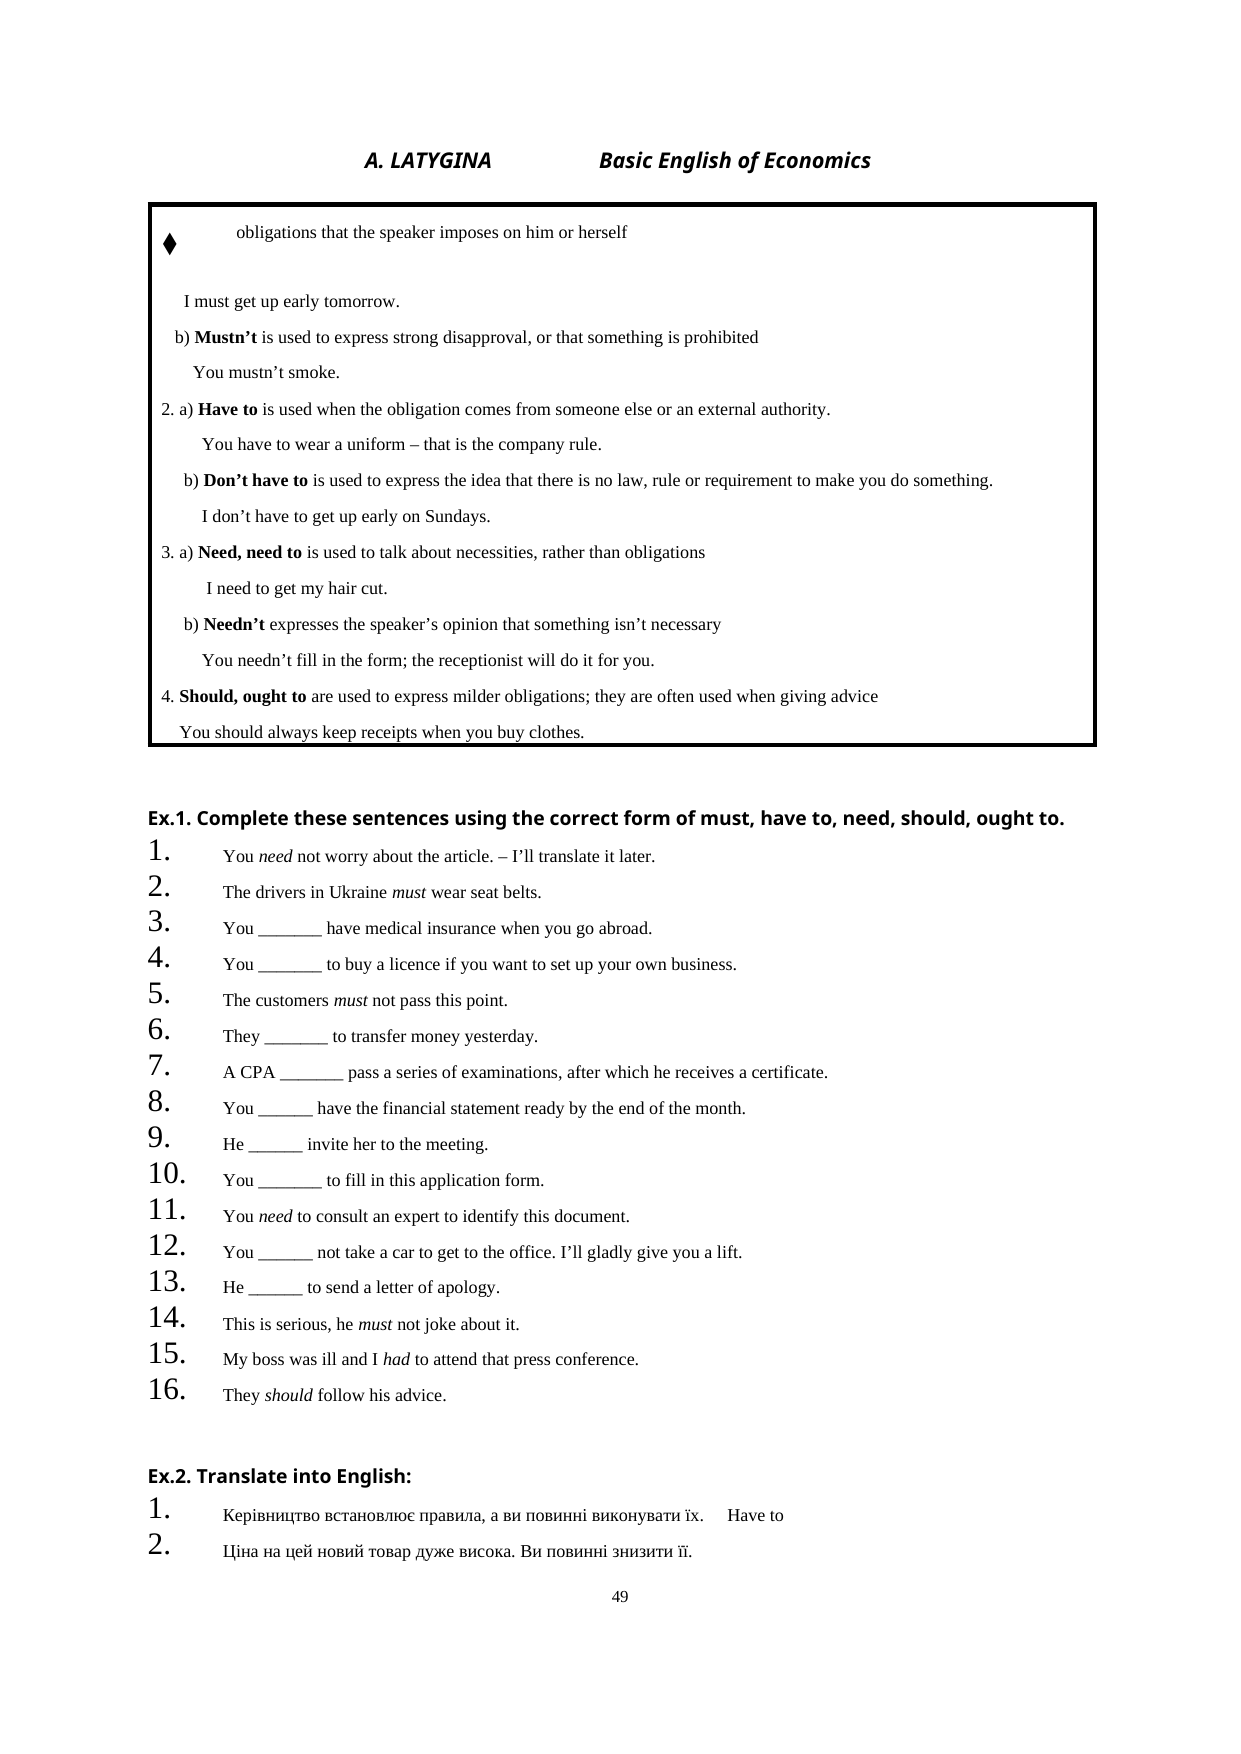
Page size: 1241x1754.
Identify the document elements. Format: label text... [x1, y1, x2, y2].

table_cell 2. a) Have to is used when the obligation comes from someone else or an external authority. You have to wear a uniform – that is the company rule. b) Don’t have to is used to express the idea that there is no law, rule or requirement to make you do something. I don’t have to get up early on Sundays. [152, 383, 1093, 527]
list You need not worry about the article. – I’ll translate it later. [147, 831, 1092, 867]
list He ______ invite her to the meeting. [147, 1118, 1092, 1154]
list The customers must not pass this point. [147, 974, 1092, 1011]
list Керівництво встановлює правила, а ви повинні виконувати їх. Have to [147, 1489, 1092, 1526]
list You need to consult an expert to identify this document. [147, 1190, 1092, 1226]
list You _______ have medical insurance when you go abroad. [147, 903, 1092, 939]
table_cell 3. a) Need, need to is used to talk about necessities, rather than obligations I need to get my hair cut. b) Needn’t expresses the speaker’s opinion that something isn’t necessary You needn’t fill in the form; the receptionist will do it for you. [152, 527, 1093, 671]
list You _______ to buy a licence if you want to set up your own business. [147, 939, 1092, 974]
list A CPA _______ pass a series of examinations, after which he receives a certificate. [147, 1046, 1092, 1082]
list Ціна на цей новий товар дуже висока. Ви повинні знизити її. [147, 1526, 1092, 1561]
list They should follow his advice. [147, 1370, 1092, 1406]
text Ex.2. Translate into English: [147, 1444, 1092, 1489]
list They _______ to transfer money yesterday. [147, 1011, 1092, 1046]
table_cell b) Mustn’t is used to express strong disapproval, or that something is prohibited You mustn’t smoke. [152, 311, 1093, 383]
list He ______ to send a letter of apology. [147, 1262, 1092, 1298]
list You _______ to fill in this application form. [147, 1154, 1092, 1190]
list This is serious, he must not joke about it. [147, 1298, 1092, 1334]
list The drivers in Ukraine must wear seat belts. [147, 867, 1092, 903]
list You ______ not take a car to get to the office. I’ll gladly give you a lift. [147, 1226, 1092, 1262]
list You ______ have the financial statement ready by the end of the month. [147, 1082, 1092, 1118]
table_cell 4. Should, ought to are used to express milder obligations; they are often used when giving advice You should always keep receipts when you buy clothes. [152, 671, 1093, 742]
text Ex.1. Complete these sentences using the correct form of must, have to, need, should, ought to. [147, 785, 1092, 831]
list My boss was ill and I had to attend that press conference. [147, 1334, 1092, 1370]
